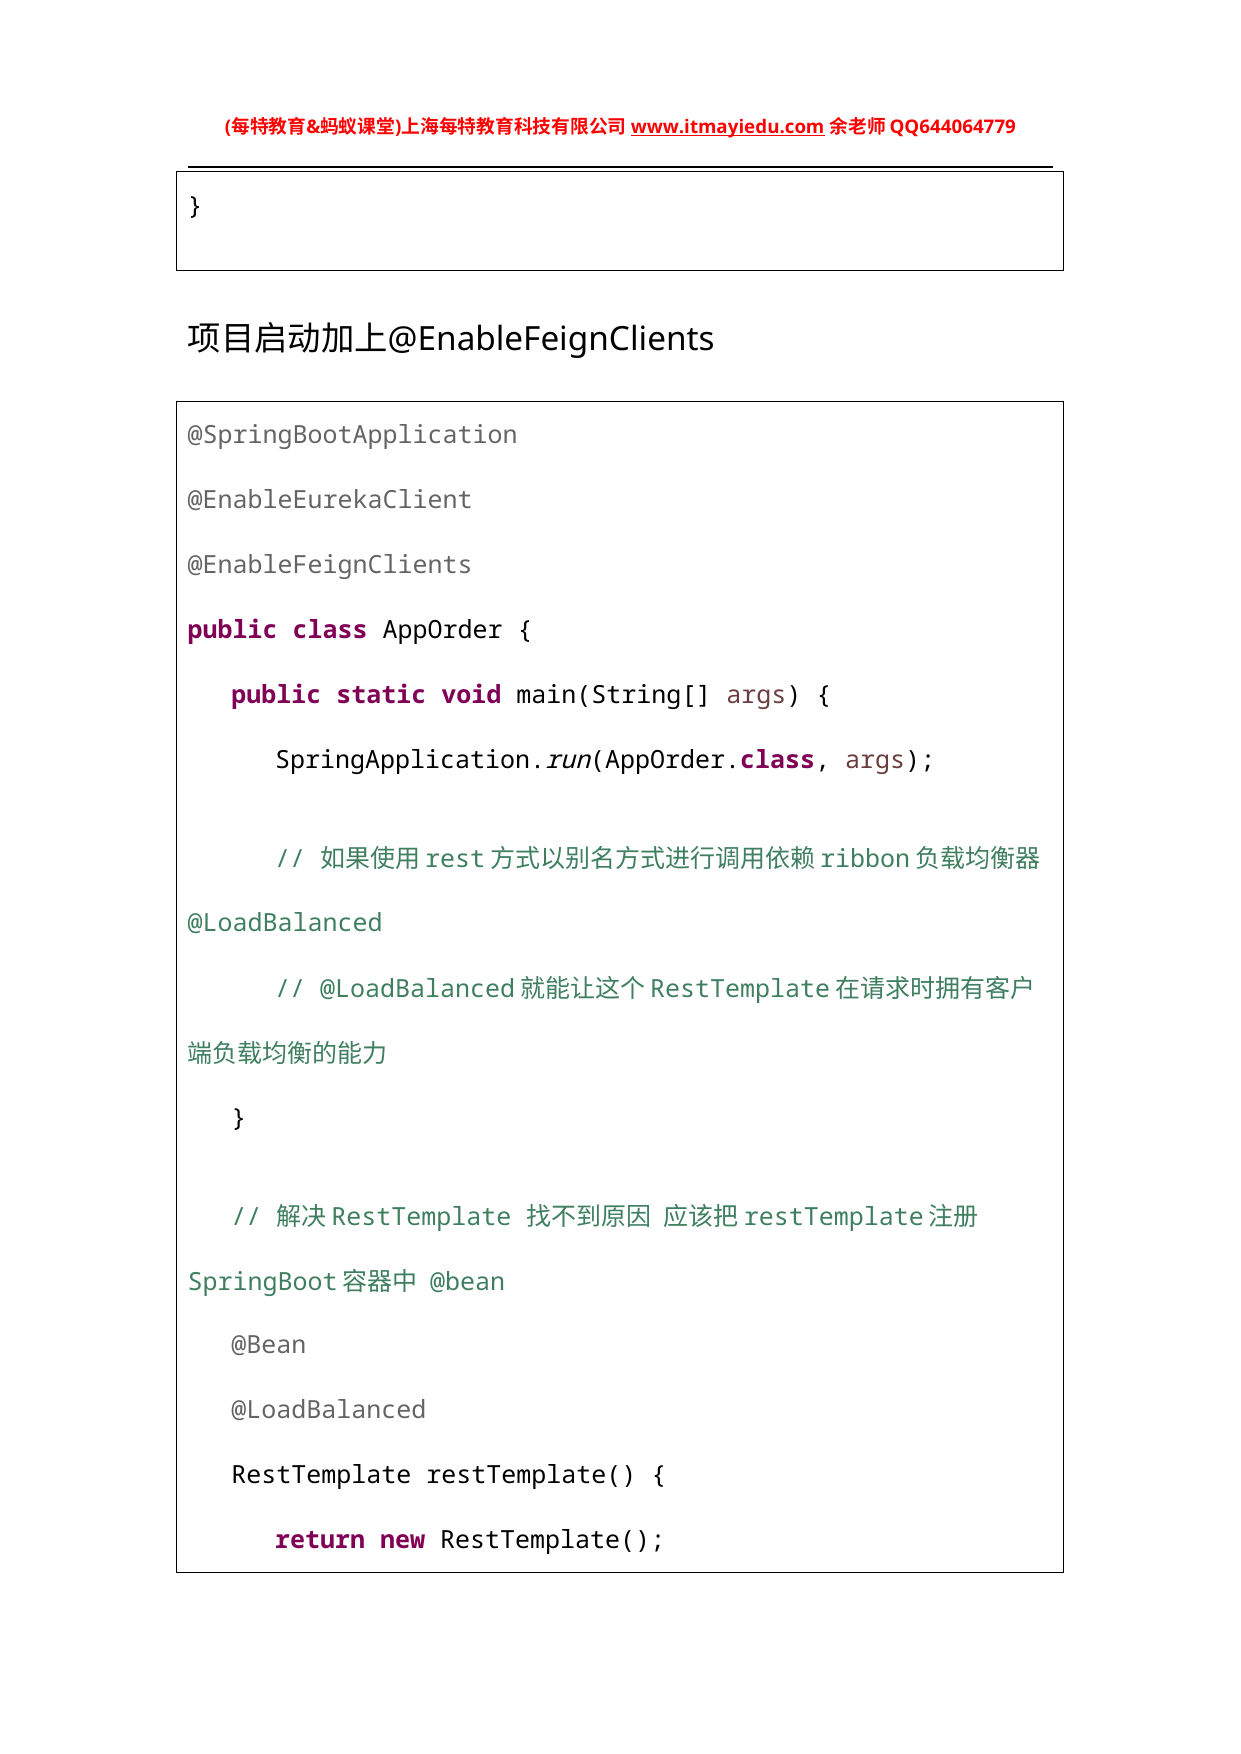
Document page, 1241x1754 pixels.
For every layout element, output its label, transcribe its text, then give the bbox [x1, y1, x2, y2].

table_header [177, 402, 1063, 1572]
text 项目启动加上@EnableFeignClients [187, 303, 1053, 368]
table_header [177, 172, 1063, 269]
